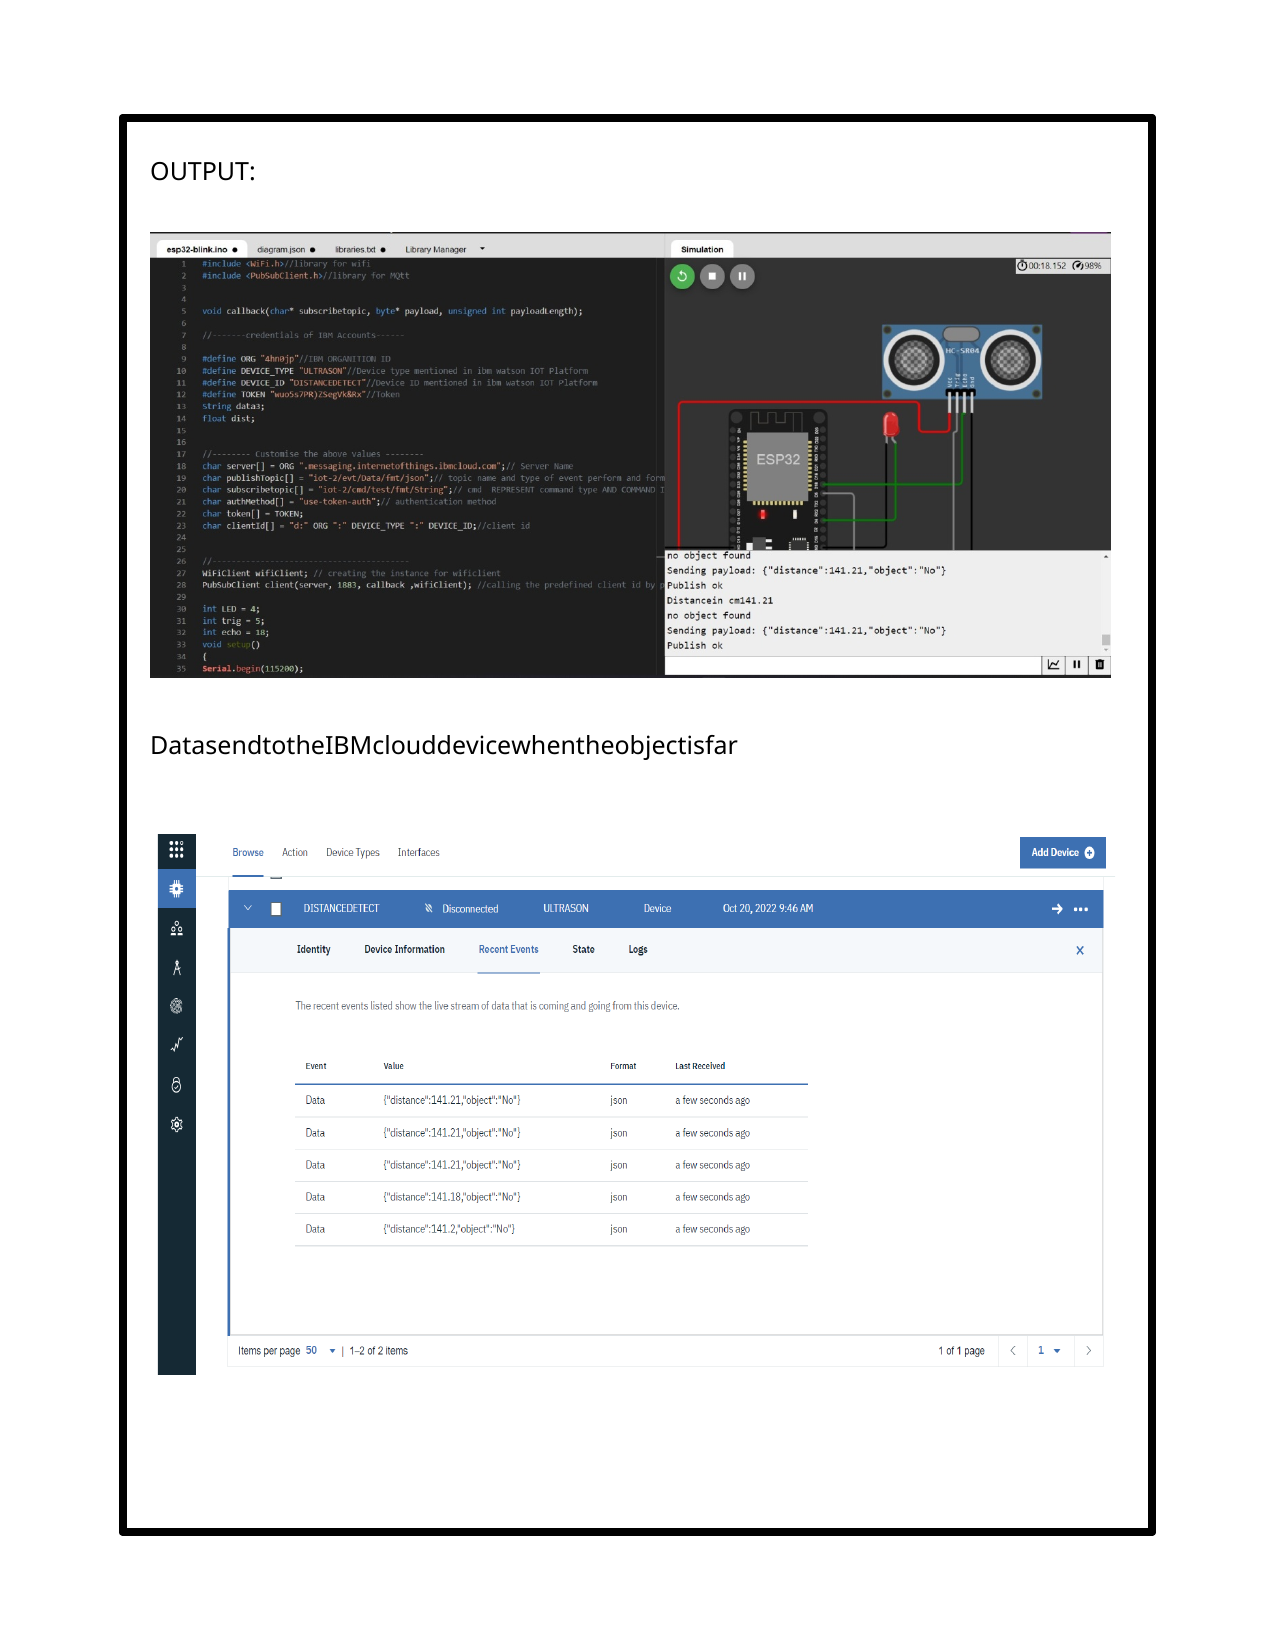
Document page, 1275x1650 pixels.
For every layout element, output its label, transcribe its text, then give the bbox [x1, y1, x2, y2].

picture [150, 232, 1111, 678]
picture [157, 834, 1116, 1375]
text DatasendtotheIBMclouddevicewhentheobjectisfar [150, 728, 1135, 762]
subtitle OUTPUT: [150, 153, 1135, 187]
